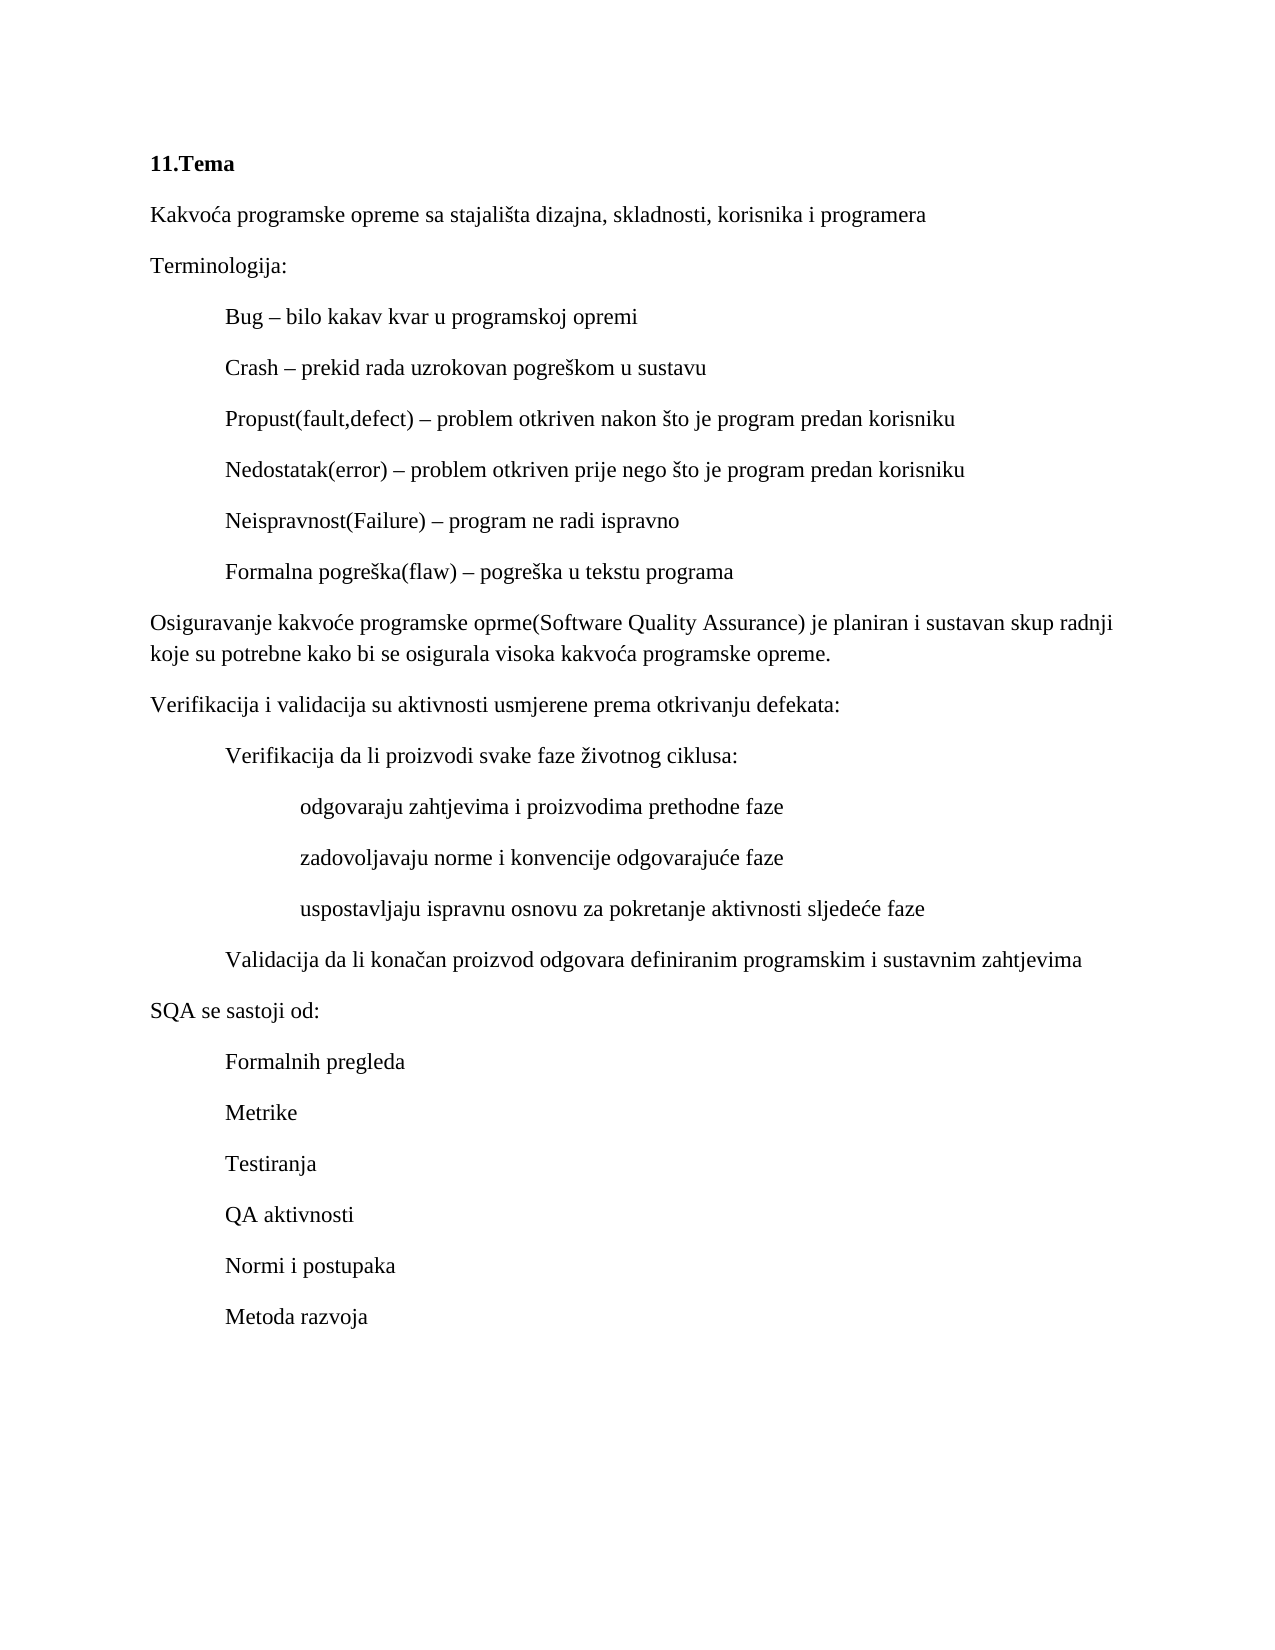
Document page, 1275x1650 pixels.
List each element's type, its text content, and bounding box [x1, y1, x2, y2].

text Validacija da li konačan proizvod odgovara definiranim programskim i sustavnim zahtjevima [150, 946, 1125, 972]
text Nedostatak(error) – problem otkriven prije nego što je program predan korisniku [150, 456, 1125, 483]
text Crash – prekid rada uzrokovan pogreškom u sustavu [150, 354, 1125, 381]
text Verifikacija da li proizvodi svake faze životnog ciklusa: [150, 742, 1125, 768]
text Osiguravanje kakvoće programske oprme(Software Quality Assurance) je planiran i sustavan skup radnji koje su potrebne kako bi se osigurala visoka kakvoća programske opreme. [150, 609, 1125, 666]
text Testiranja [150, 1150, 1125, 1176]
text Formalna pogreška(flaw) – pogreška u tekstu programa [150, 558, 1125, 585]
text Kakvoća programske opreme sa stajališta dizajna, skladnosti, korisnika i programera [150, 201, 1125, 227]
text Normi i postupaka [150, 1252, 1125, 1278]
text SQA se sastoji od: [150, 997, 1125, 1023]
text Bug – bilo kakav kvar u programskoj opremi [150, 303, 1125, 329]
text 11.Tema [150, 150, 1125, 176]
text uspostavljaju ispravnu osnovu za pokretanje aktivnosti sljedeće faze [150, 895, 1125, 921]
text Verifikacija i validacija su aktivnosti usmjerene prema otkrivanju defekata: [150, 691, 1125, 717]
text zadovoljavaju norme i konvencije odgovarajuće faze [150, 844, 1125, 870]
text Formalnih pregleda [150, 1048, 1125, 1074]
text Terminologija: [150, 252, 1125, 278]
text Metoda razvoja [150, 1303, 1125, 1329]
text Metrike [150, 1099, 1125, 1125]
text QA aktivnosti [150, 1201, 1125, 1227]
text odgovaraju zahtjevima i proizvodima prethodne faze [150, 793, 1125, 819]
text Neispravnost(Failure) – program ne radi ispravno [150, 507, 1125, 534]
text Propust(fault,defect) – problem otkriven nakon što je program predan korisniku [150, 405, 1125, 432]
